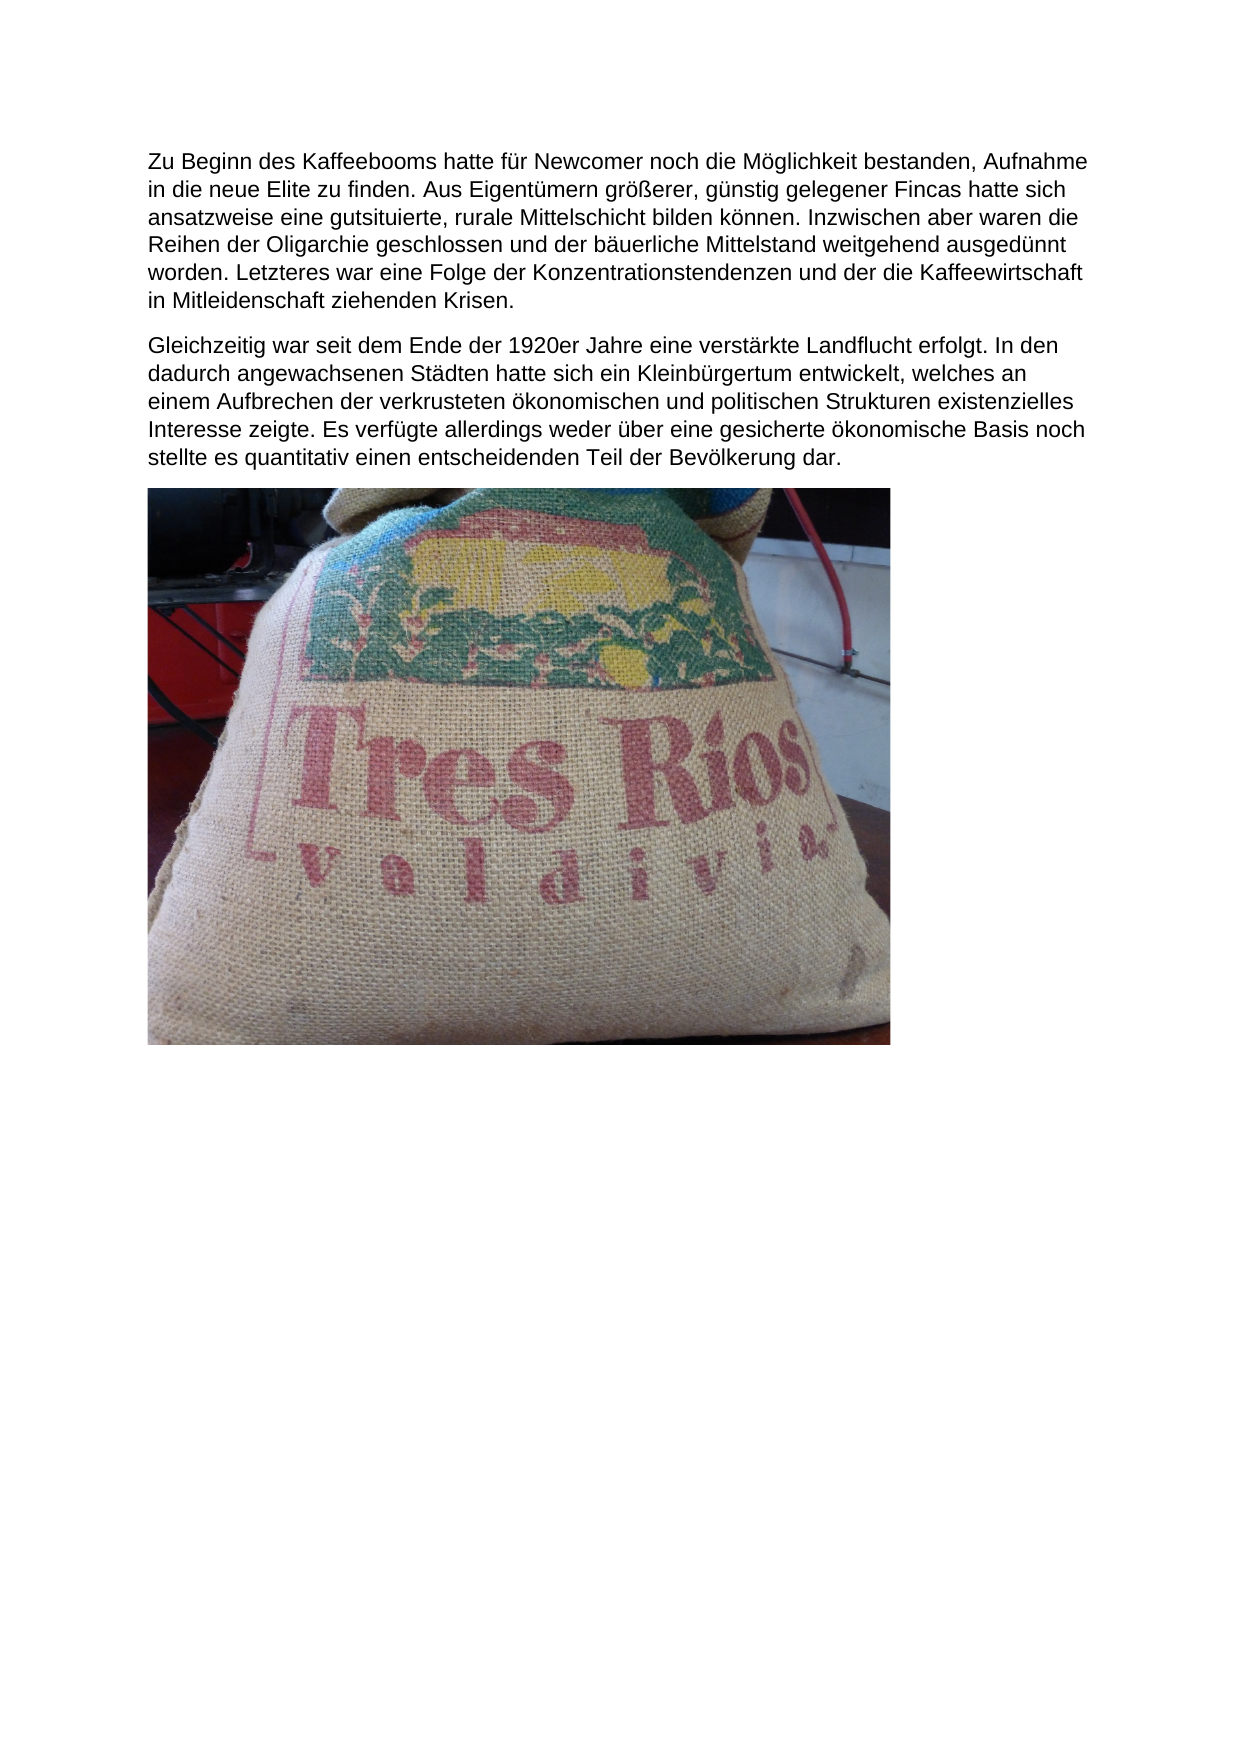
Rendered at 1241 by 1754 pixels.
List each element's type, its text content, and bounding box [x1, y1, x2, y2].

text Zu Beginn des Kaffeebooms hatte für Newcomer noch die Möglichkeit bestanden, Aufnahme in die neue Elite zu finden. Aus Eigentümern größerer, günstig gelegener Fincas hatte sich ansatzweise eine gutsituierte, rurale Mittelschicht bilden können. Inzwischen aber waren die Reihen der Oligarchie geschlossen und der bäuerliche Mittelstand weitgehend ausgedünnt worden. Letzteres war eine Folge der Konzentrationstendenzen und der die Kaffeewirtschaft in Mitleidenschaft ziehenden Krisen. [148, 148, 1093, 313]
text Gleichzeitig war seit dem Ende der 1920er Jahre eine verstärkte Landflucht erfolgt. In den dadurch angewachsenen Städten hatte sich ein Kleinbürgertum entwickelt, welches an einem Aufbrechen der verkrusteten ökonomischen und politischen Strukturen existenzielles Interesse zeigte. Es verfügte allerdings weder über eine gesicherte ökonomische Basis noch stellte es quantitativ einen entscheidenden Teil der Bevölkerung dar. [148, 332, 1093, 470]
picture [147, 488, 891, 1045]
